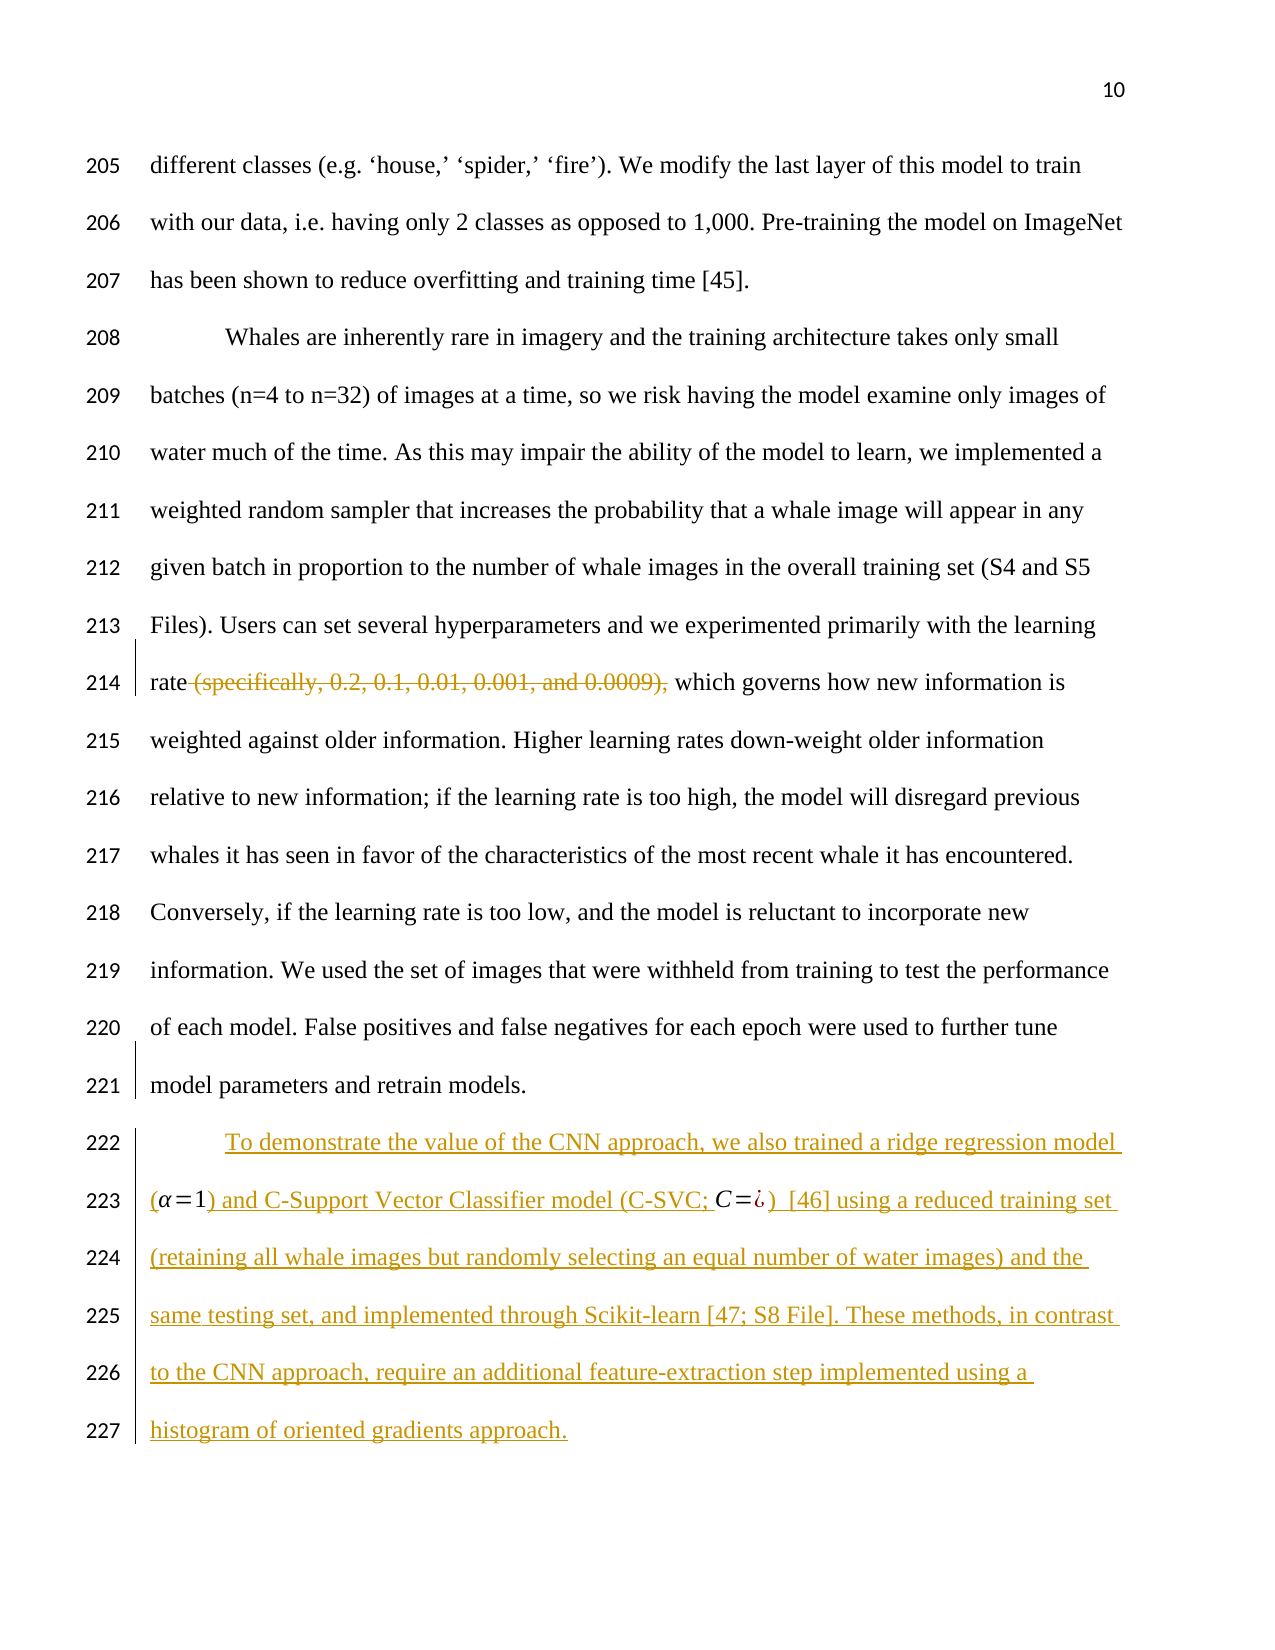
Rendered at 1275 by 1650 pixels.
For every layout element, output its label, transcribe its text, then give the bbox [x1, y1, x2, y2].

text Whales are inherently rare in imagery and the training architecture takes only small batches (n=4 to n=32) of images at a time, so we risk having the model examine only images of water much of the time. As this may impair the ability of the model to learn, we implemented a weighted random sampler that increases the probability that a whale image will appear in any given batch in proportion to the number of whale images in the overall training set (S4 and S5 Files). Users can set several hyperparameters and we experimented primarily with the learning rate which governs how new information is weighted against older information. Higher learning rates down-weight older information relative to new information; if the learning rate is too high, the model will disregard previous whales it has seen in favor of the characteristics of the most recent whale it has encountered. Conversely, if the learning rate is too low, and the model is reluctant to incorporate new information. We used the set of images that were withheld from training to test the performance of each model. False positives and false negatives for each epoch were used to further tune model parameters and retrain models. [150, 322, 1125, 1099]
